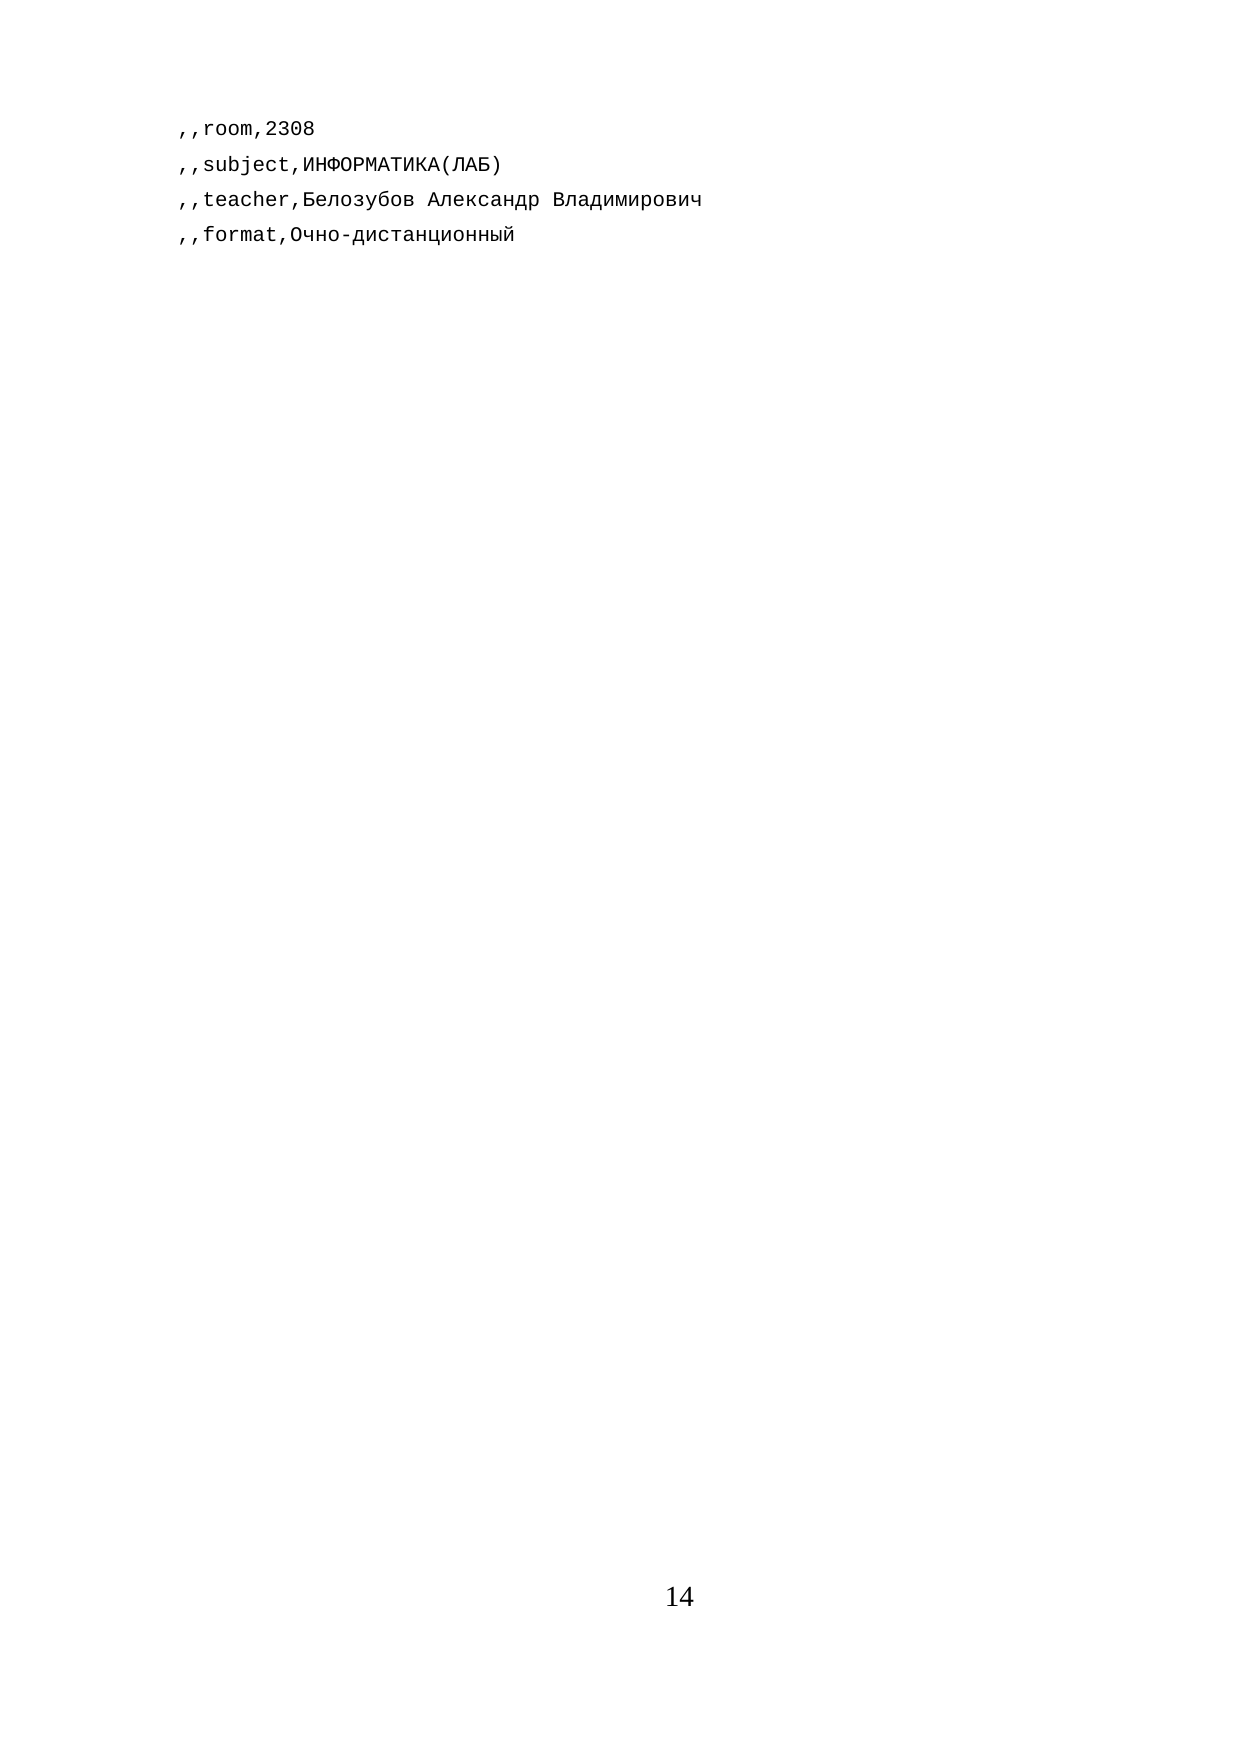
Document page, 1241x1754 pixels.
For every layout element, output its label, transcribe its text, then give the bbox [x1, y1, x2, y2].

text ,,format,Очно-дистанционный [177, 224, 1181, 248]
text ,,room,2308 [177, 118, 1181, 142]
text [177, 189, 1181, 213]
text ,,subject,ИНФОРМАТИКА(ЛАБ) [177, 153, 1181, 177]
